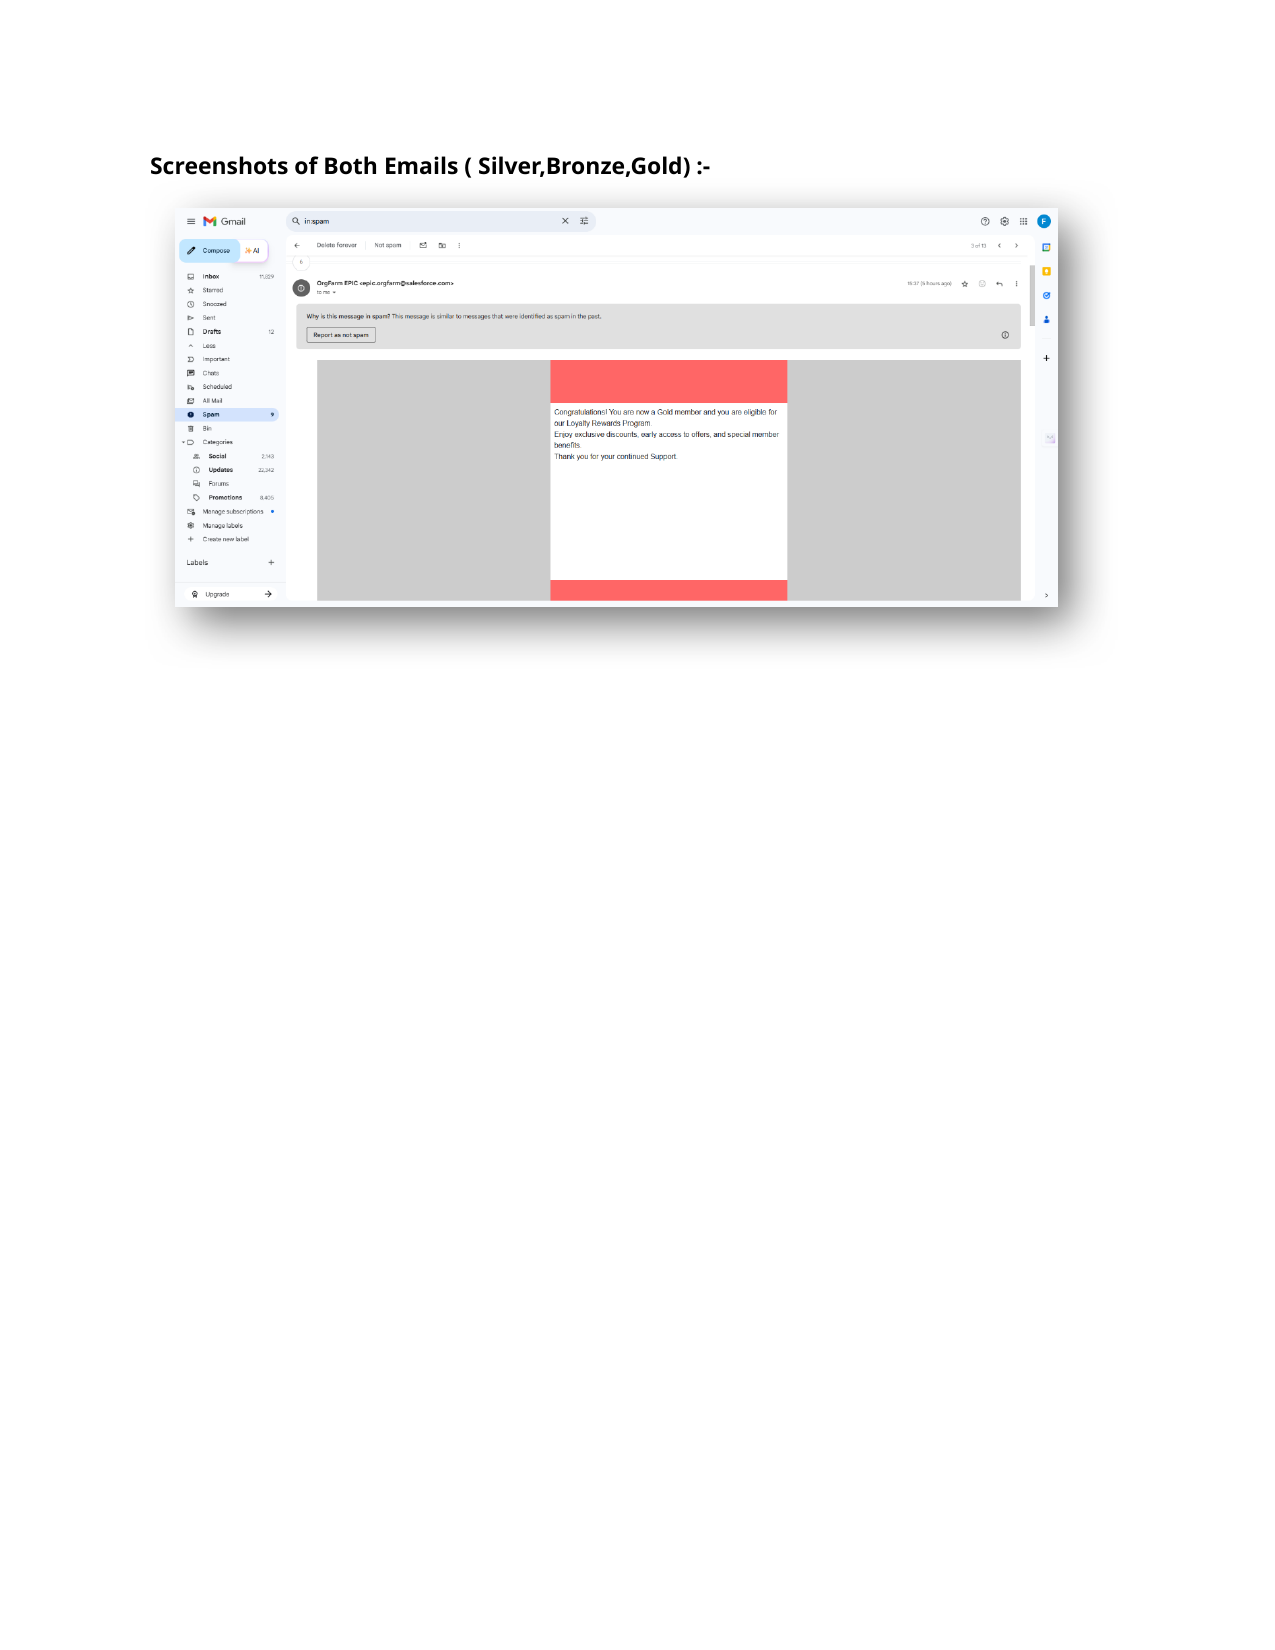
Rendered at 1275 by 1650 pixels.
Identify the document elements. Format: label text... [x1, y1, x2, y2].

picture [175, 208, 1058, 607]
